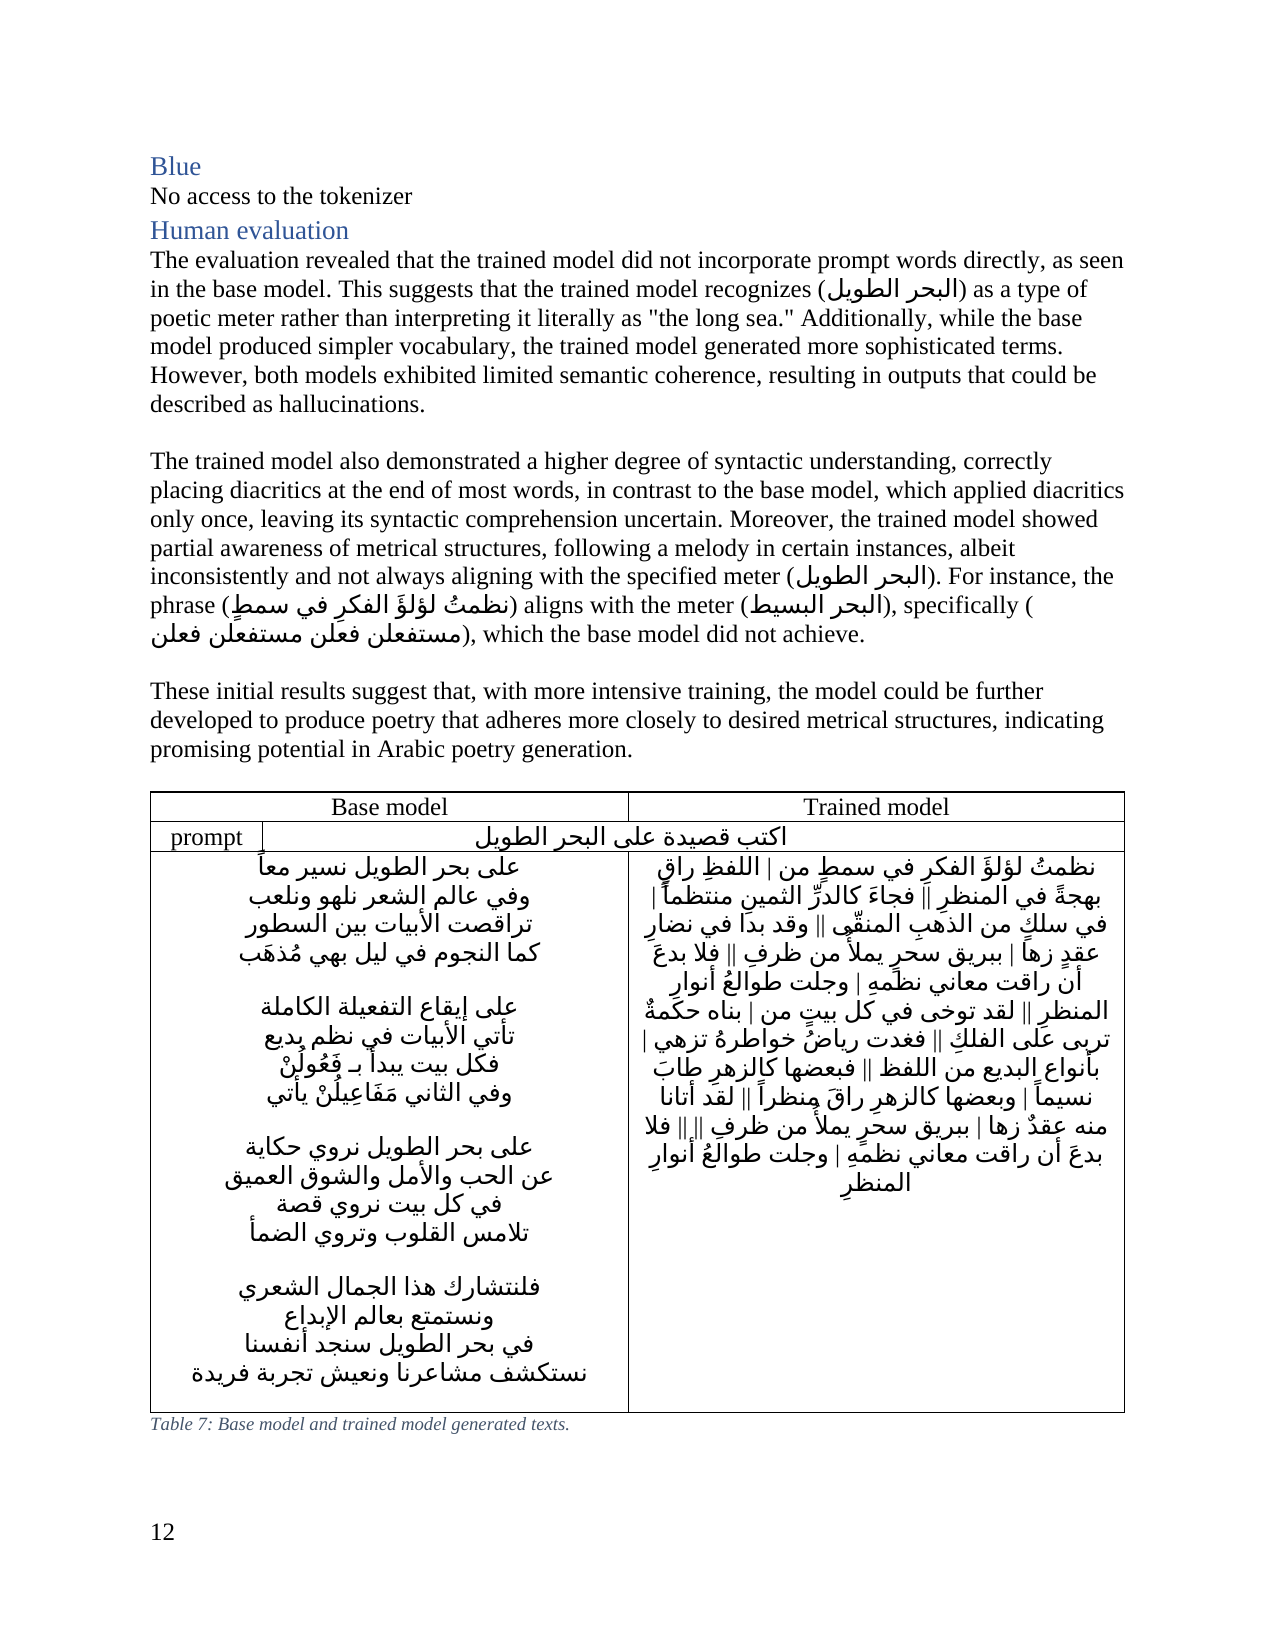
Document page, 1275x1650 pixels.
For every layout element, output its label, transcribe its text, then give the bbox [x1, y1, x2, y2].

table_cell prompt [151, 822, 262, 851]
subtitle Human evaluation [150, 214, 1125, 245]
table_cell اكتب قصيدة على البحر الطويل [263, 822, 1124, 851]
subtitle Blue [150, 150, 1125, 181]
text The evaluation revealed that the trained model did not incorporate prompt words directly, as seen in the base model. This suggests that the trained model recognizes (البحر الطويل) as a type of poetic meter rather than interpreting it literally as "the long sea." Additionally, while the base model produced simpler vocabulary, the trained model generated more sophisticated terms. However, both models exhibited limited semantic coherence, resulting in outputs that could be described as hallucinations. [150, 245, 1125, 418]
table_header Base model [151, 793, 628, 821]
table_cell نظمتُ لؤلؤَ الفكرِ في سمطٍ من | اللفظِ راقٍ بهجةً في المنظرِ || فجاءَ كالدرِّ الثمينِ منتظماً | في سلكٍ من الذهبِ المنقّى || وقد بدا في نضارِ عقدٍ زها | ببريق سحرٍ يملأُ من ظرفِ || فلا بدعَ أن راقت معاني نظمهِ | وجلت طوالعُ أنوارِ المنظرِ || لقد توخى في كل بيتٍ من | بناه حكمةٌ تربى على الفلكِ || فغدت رياضُ خواطرهُ تزهي | بأنواع البديع من اللفظ || فبعضها كالزهرِ طابَ نسيماً | وبعضها كالزهرِ راقَ منظراً || لقد أتانا منه عقدٌ زها | ببريق سحرٍ يملأُ من ظرفِ || || فلا بدعَ أن راقت معاني نظمهِ | وجلت طوالعُ أنوارِ المنظرِ [629, 852, 1124, 1412]
text No access to the tokenizer [150, 181, 1125, 210]
table_header Trained model [629, 793, 1124, 821]
text The trained model also demonstrated a higher degree of syntactic understanding, correctly placing diacritics at the end of most words, in contrast to the base model, which applied diacritics only once, leaving its syntactic comprehension uncertain. Moreover, the trained model showed partial awareness of metrical structures, following a melody in certain instances, albeit inconsistently and not always aligning with the specified meter (البحر الطويل). For instance, the phrase (نظمتُ لؤلؤَ الفكرِ في سمطٍ) aligns with the meter (البحر البسيط), specifically (مستفعلن فعلن مستفعلن فعلن), which the base model did not achieve. [150, 446, 1125, 648]
text These initial results suggest that, with more intensive training, the model could be further developed to produce poetry that adheres more closely to desired metrical structures, indicating promising potential in Arabic poetry generation. [150, 676, 1125, 763]
table_cell على بحر الطويل نسير معاً وفي عالم الشعر نلهو ونلعب تراقصت الأبيات بين السطور كما النجوم في ليل بهي مُذهَب على إيقاع التفعيلة الكاملة تأتي الأبيات في نظم بديع فكل بيت يبدأ بـ فَعُولُنْ وفي الثاني مَفَاعِيلُنْ يأتي على بحر الطويل نروي حكاية عن الحب والأمل والشوق العميق في كل بيت نروي قصة تلامس القلوب وتروي الضمأ فلنتشارك هذا الجمال الشعري ونستمتع بعالم الإبداع في بحر الطويل سنجد أنفسنا نستكشف مشاعرنا ونعيش تجربة فريدة [151, 852, 628, 1412]
